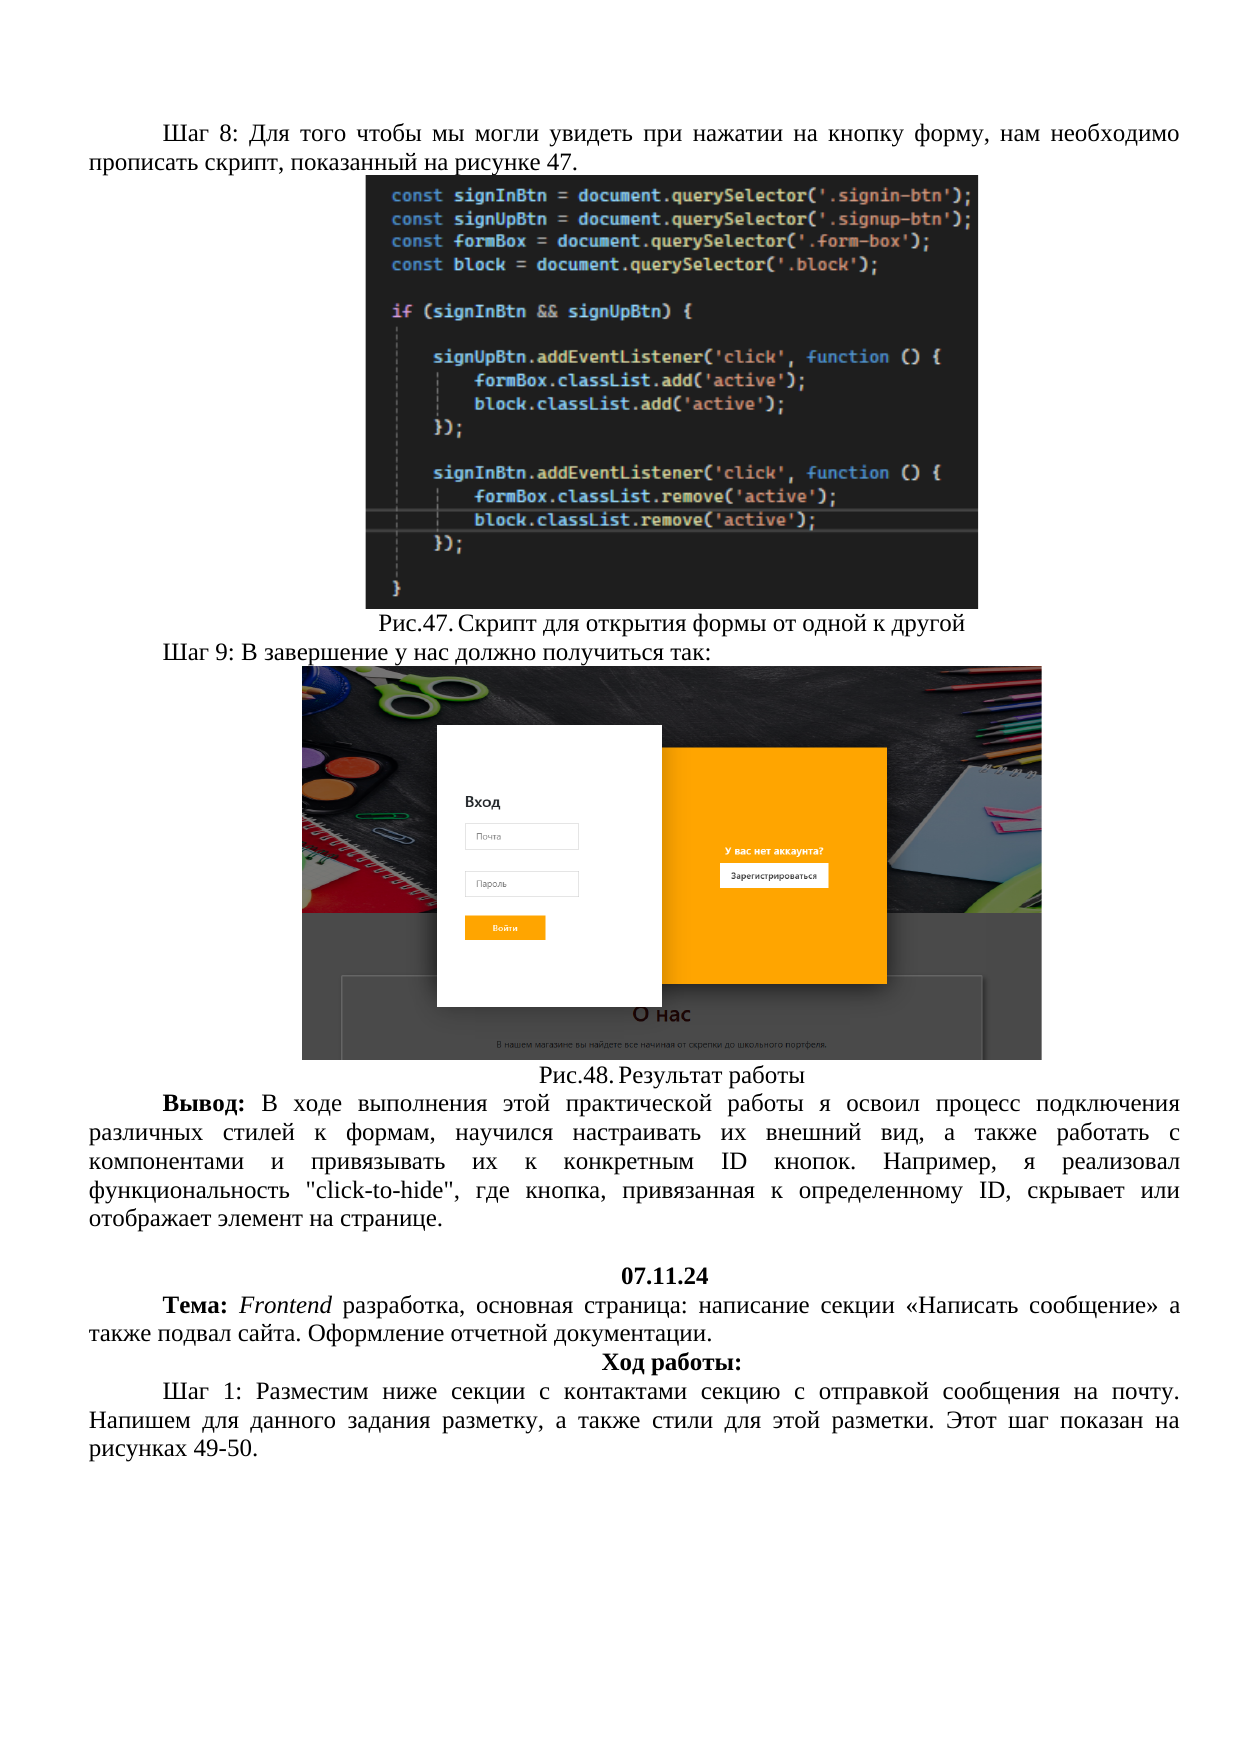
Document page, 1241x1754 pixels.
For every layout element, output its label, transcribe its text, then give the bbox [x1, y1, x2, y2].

text Шаг 8: Для того чтобы мы могли увидеть при нажатии на кнопку форму, нам необходимо прописать скрипт, показанный на рисунке 47. [89, 118, 1181, 176]
text Тема: Frontend разработка, основная страница: написание секции «Написать сообщение» а также подвал сайта. Оформление отчетной документации. [89, 1290, 1181, 1347]
text Рис.47. Скрипт для открытия формы от одной к другой [89, 608, 1181, 637]
text Рис.48. Результат работы [89, 1060, 1181, 1088]
text Шаг 1: Разместим ниже секции с контактами секцию с отправкой сообщения на почту. Напишем для данного задания разметку, а также стили для этой разметки. Этот шаг показан на рисунках 49-50. [89, 1376, 1181, 1462]
text Шаг 9: В завершение у нас должно получиться так: [89, 637, 1181, 666]
picture [365, 175, 979, 609]
text Ход работы: [89, 1347, 1181, 1376]
text 07.11.24 [148, 1261, 1181, 1290]
picture [302, 666, 1042, 1060]
text Вывод: В ходе выполнения этой практической работы я освоил процесс подключения различных стилей к формам, научился настраивать их внешний вид, а также работать с компонентами и привязывать их к конкретным ID кнопок. Например, я реализовал функциональность "click-to-hide", где кнопка, привязанная к определенному ID, скрывает или отображает элемент на странице. [89, 1088, 1181, 1232]
